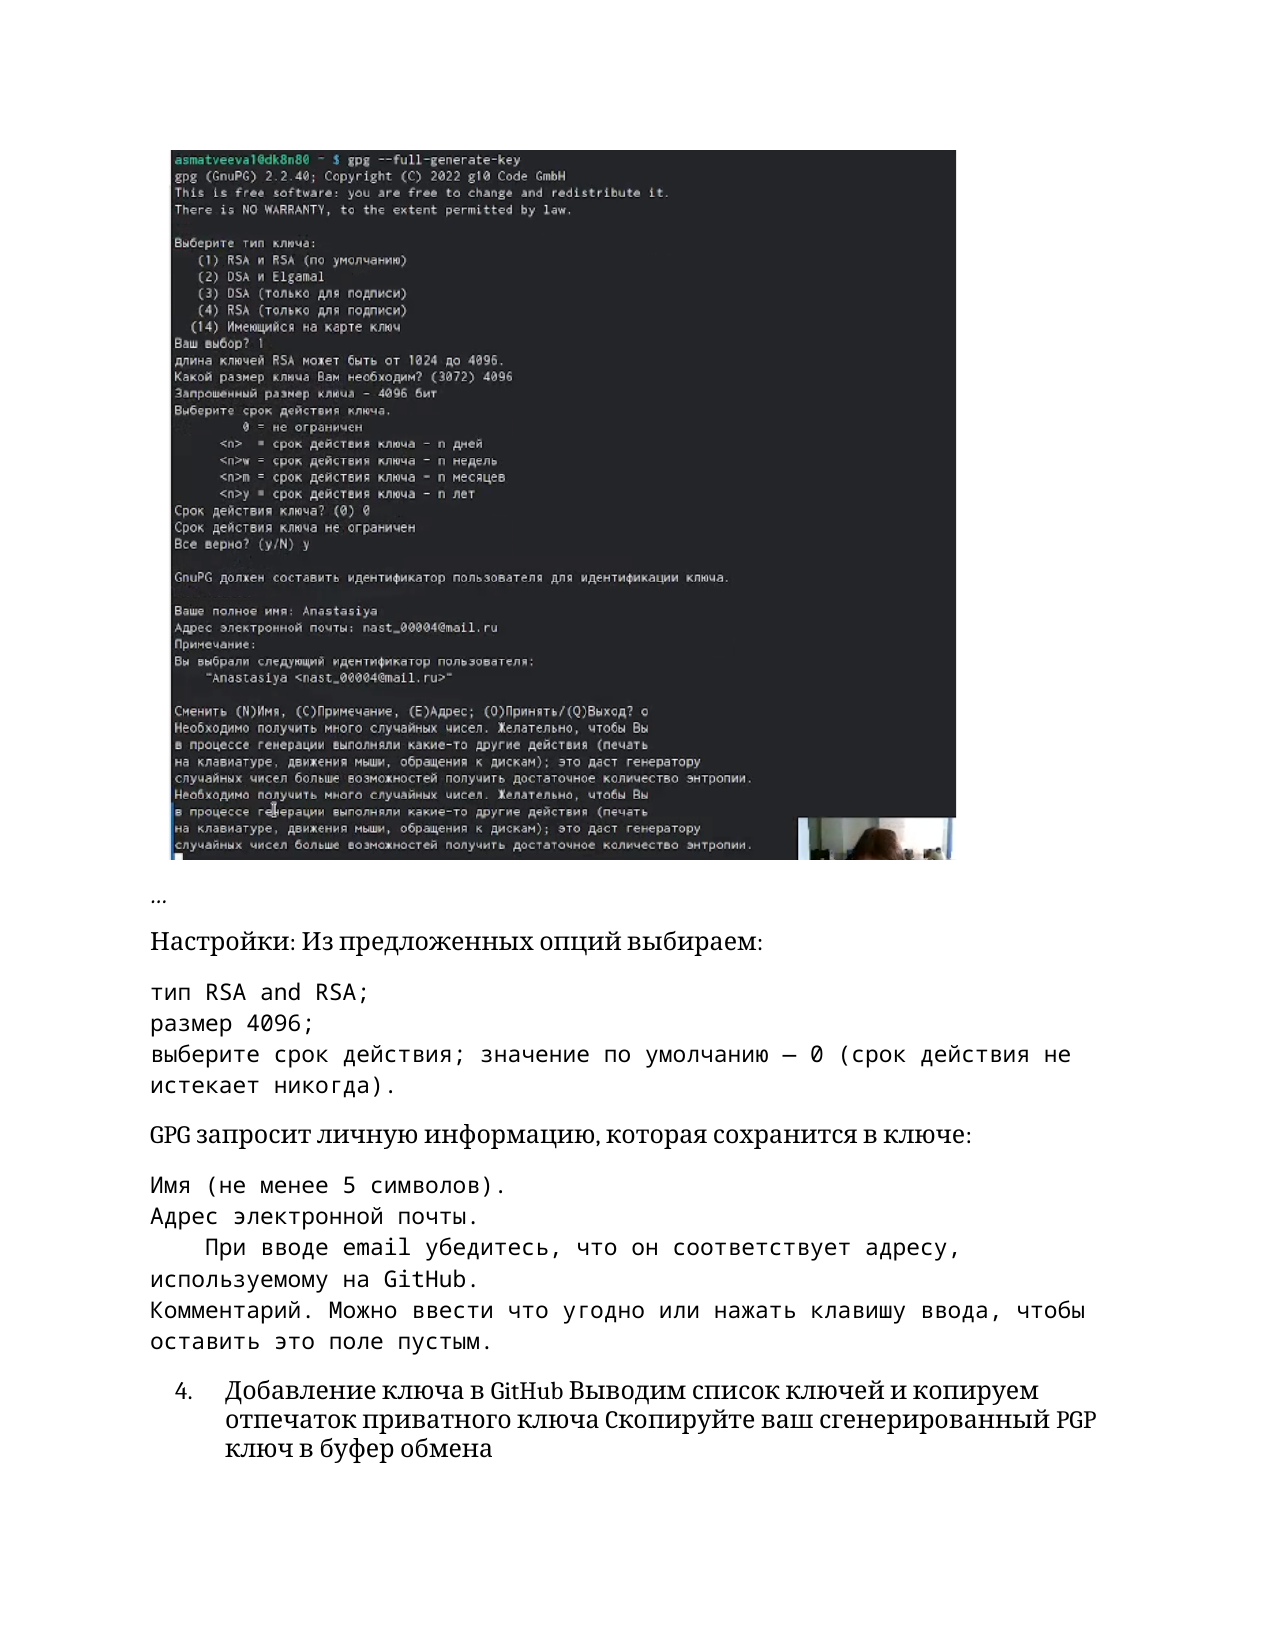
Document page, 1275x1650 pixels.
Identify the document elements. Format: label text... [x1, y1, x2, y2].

list Добавление ключа в GitHub Выводим список ключей и копируем отпечаток приватного ключа Cкопируйте ваш сгенерированный PGP ключ в буфер обмена [175, 1377, 1125, 1463]
text … [150, 881, 1125, 909]
text тип RSA and RSA; размер 4096; выберите срок действия; значение по умолчанию — 0 (срок действия не истекает никогда). [150, 976, 1125, 1101]
picture [168, 150, 957, 860]
text Имя (не менее 5 символов). Адрес электронной почты. При вводе email убедитесь, что он соответствует адресу, используемому на GitHub. Комментарий. Можно ввести что угодно или нажать клавишу ввода, чтобы оставить это поле пустым. [150, 1169, 1125, 1356]
text GPG запросит личную информацию, которая сохранится в ключе: [150, 1121, 1125, 1150]
text Настройки: Из предложенных опций выбираем: [150, 928, 1125, 957]
